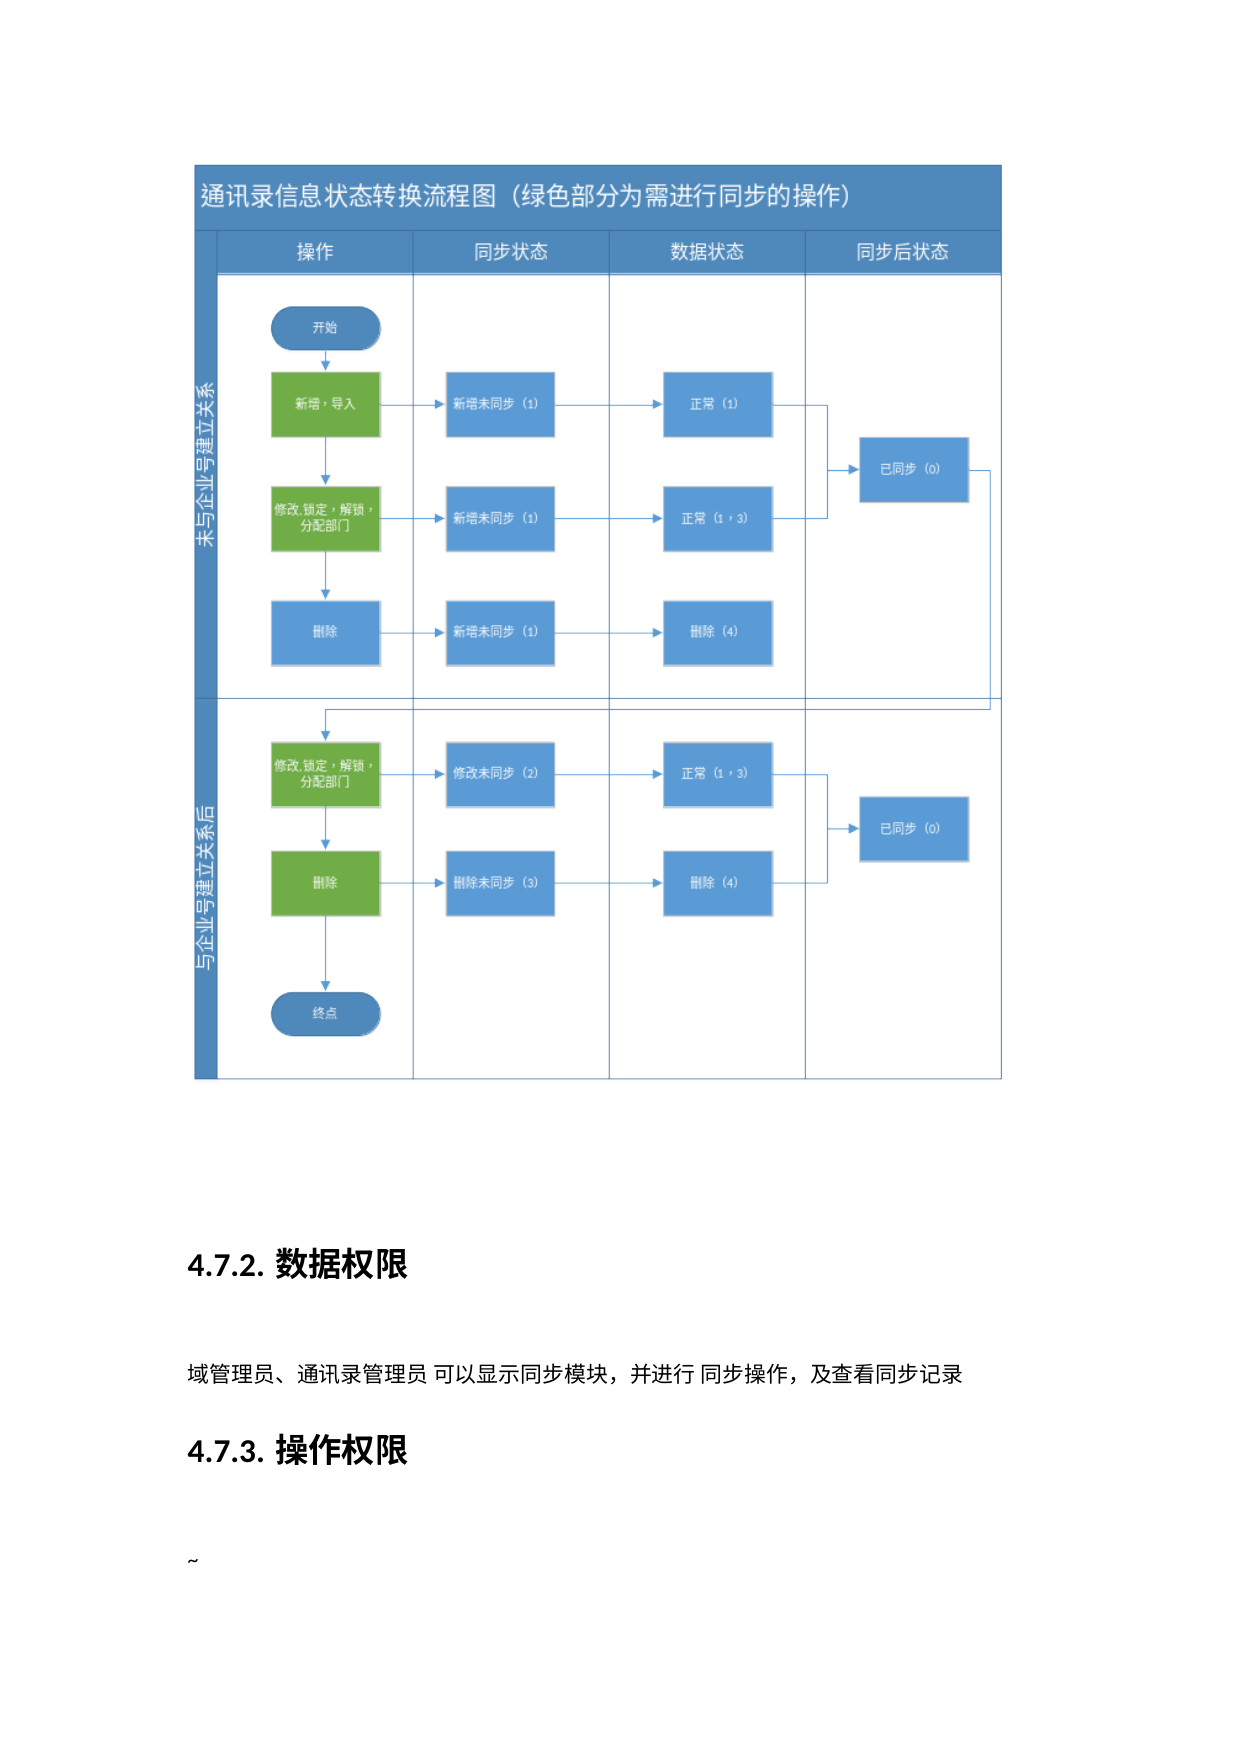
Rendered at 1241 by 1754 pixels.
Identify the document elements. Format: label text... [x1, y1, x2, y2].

text ~ [187, 1543, 1053, 1576]
subtitle 操作权限 [187, 1416, 1053, 1481]
subtitle 数据权限 [187, 1229, 1053, 1294]
text 域管理员、通讯录管理员 可以显示同步模块，并进行 同步操作，及查看同步记录 [187, 1356, 1053, 1389]
